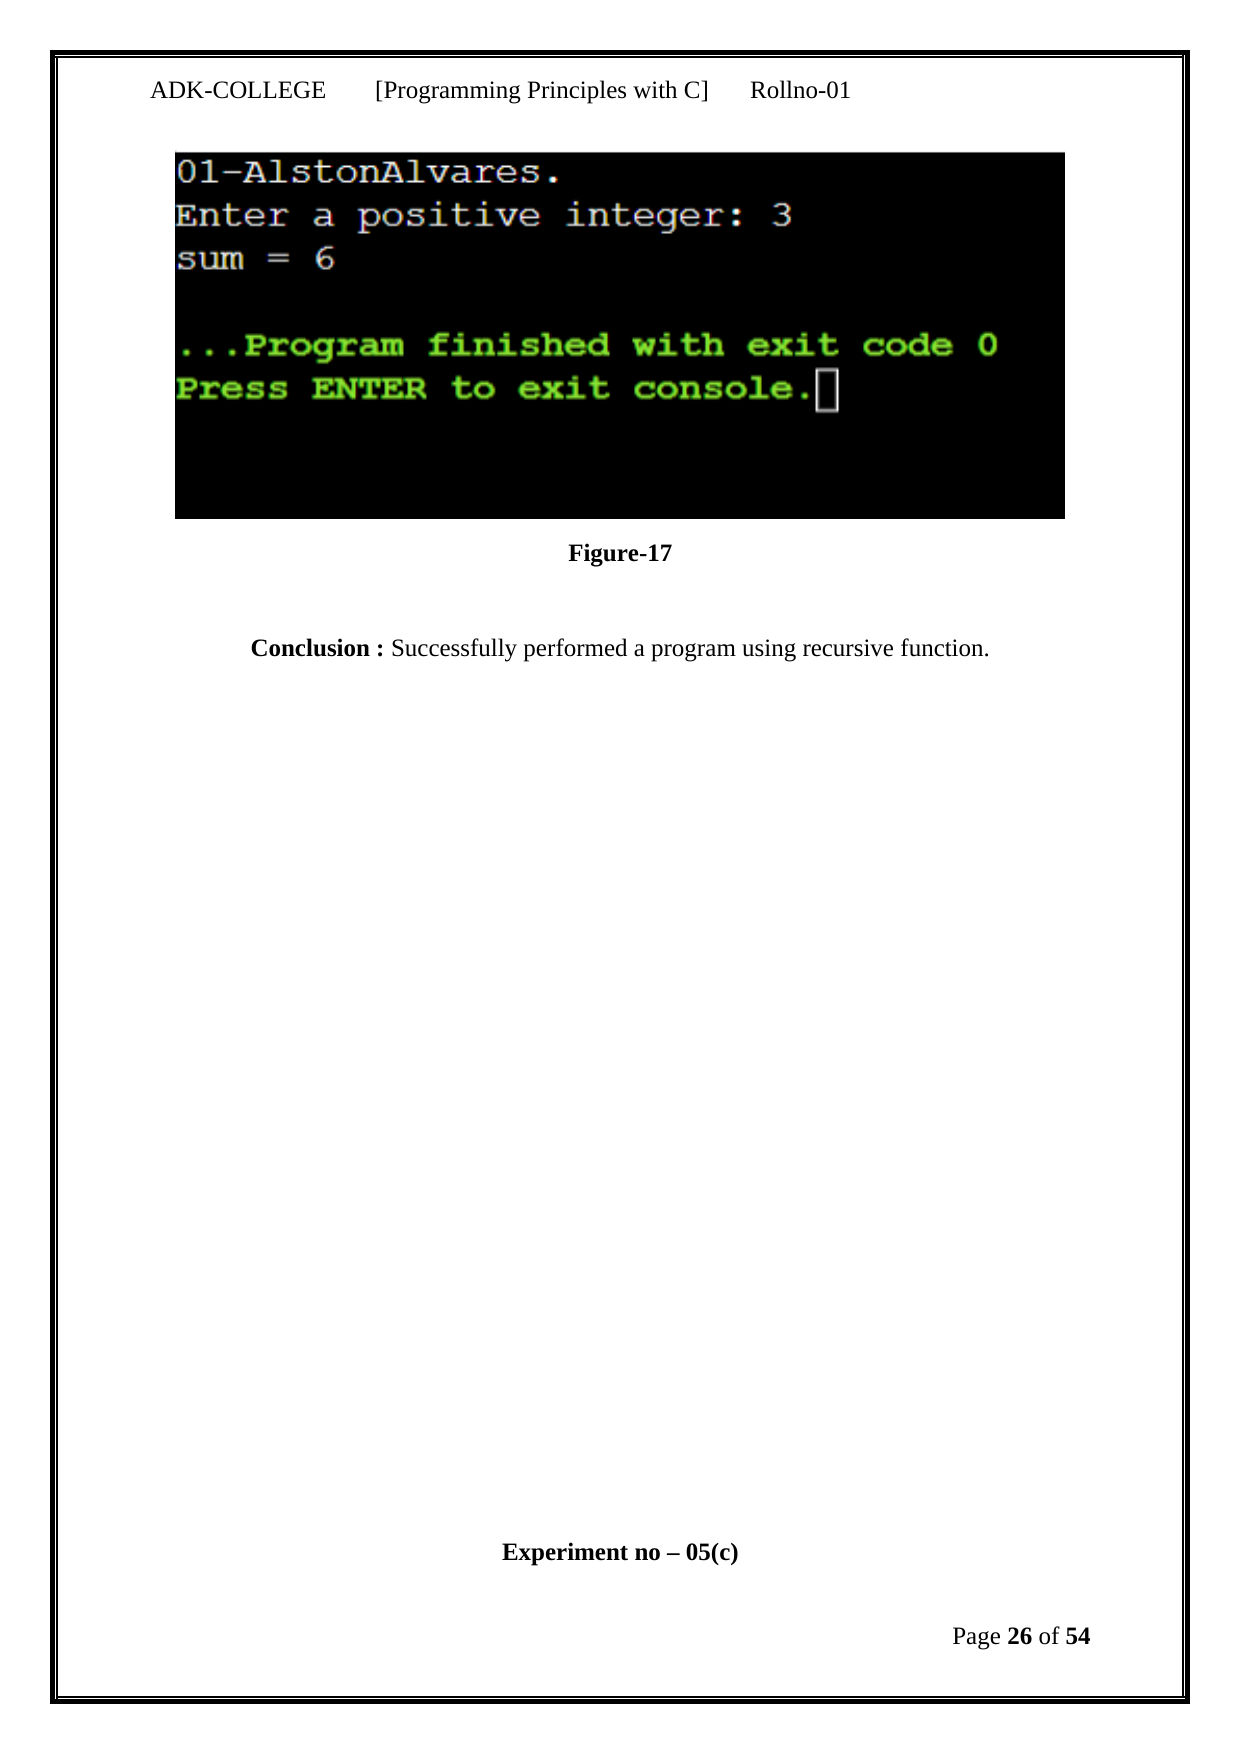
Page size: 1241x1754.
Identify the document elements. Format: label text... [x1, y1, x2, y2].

text Figure-17 [150, 538, 1090, 566]
text Experiment no – 05(c) [150, 1537, 1090, 1566]
text Conclusion : Successfully performed a program using recursive function. [150, 633, 1090, 662]
picture [175, 150, 1065, 519]
